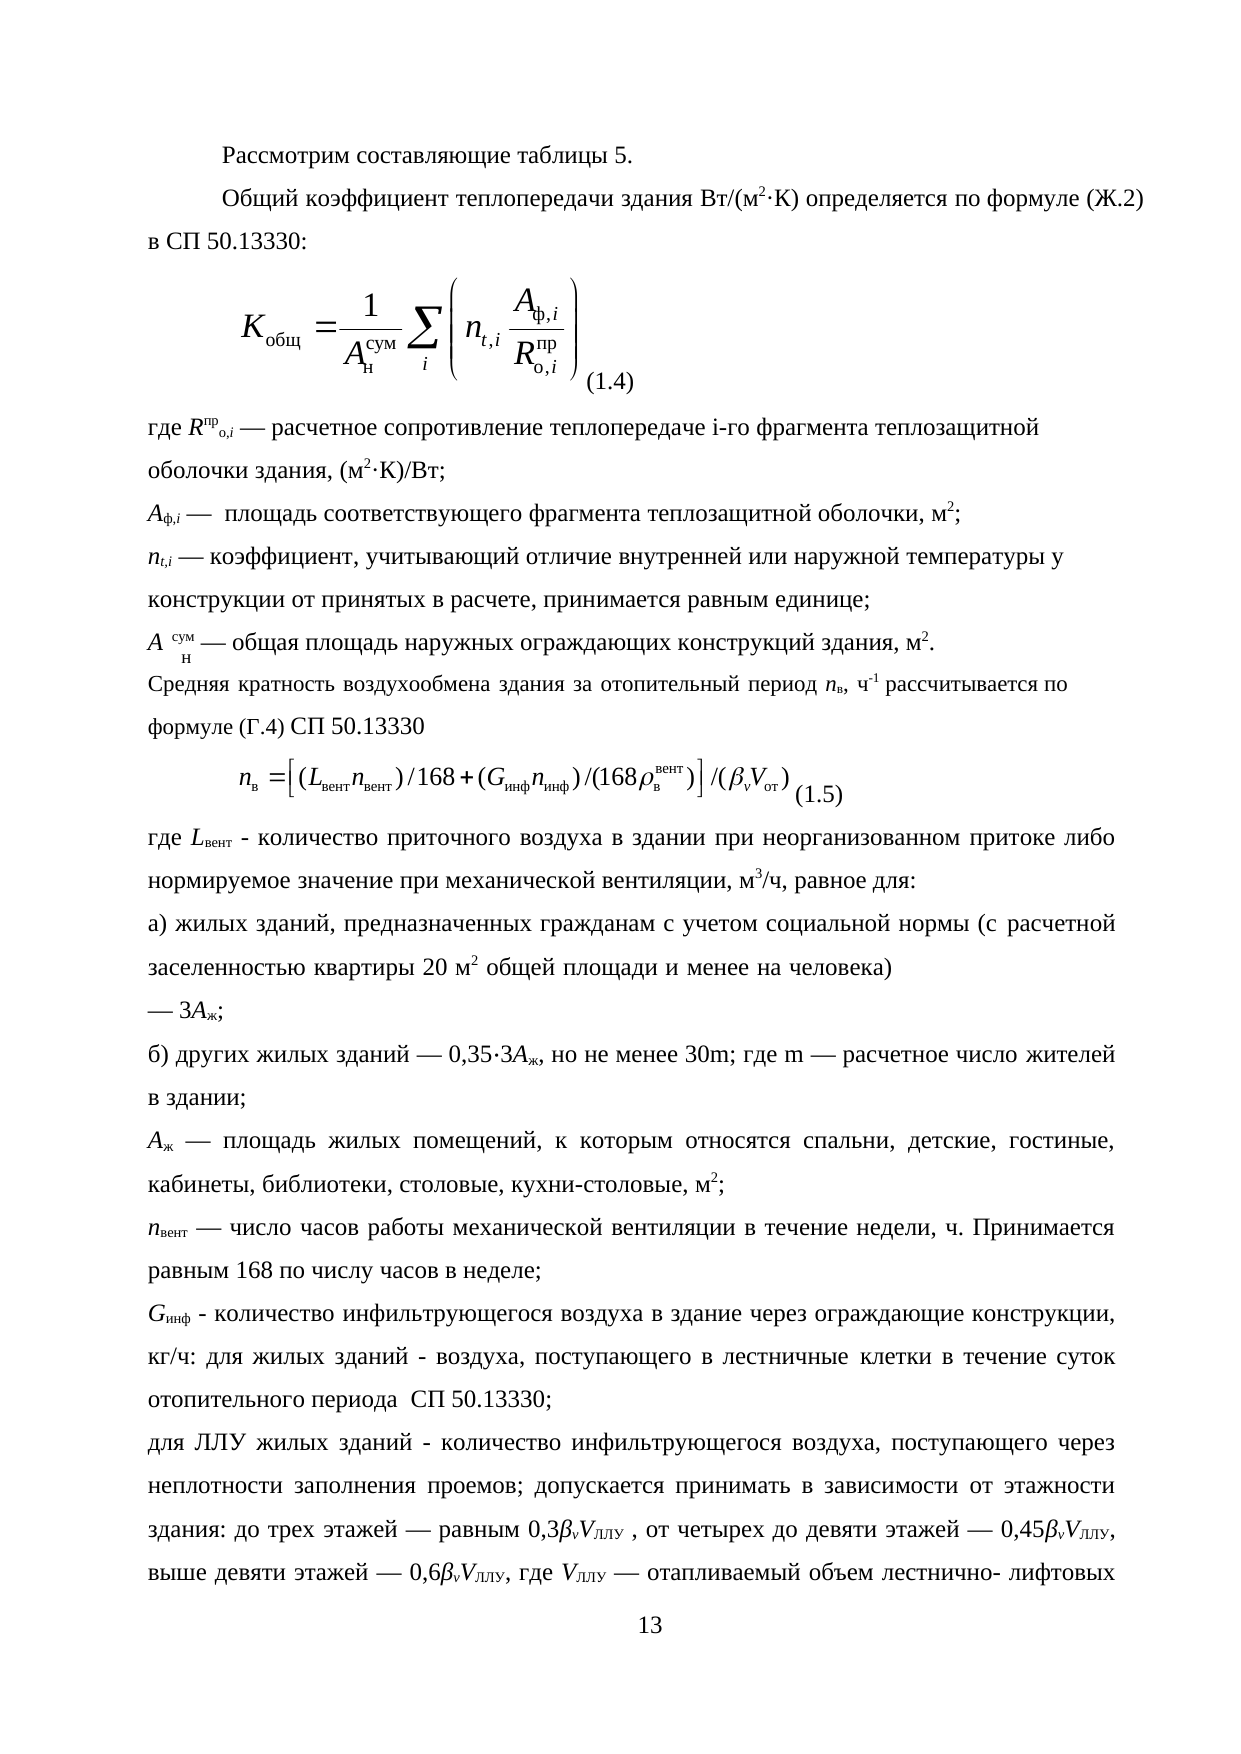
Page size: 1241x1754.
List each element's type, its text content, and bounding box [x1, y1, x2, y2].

text — 3Aж; [148, 995, 1152, 1023]
text nвент — число часов работы механической вентиляции в течение недели, ч. Принимается равным 168 по числу часов в неделе; [148, 1212, 1115, 1284]
text nt,i — коэффициент, учитывающий отличие внутренней или наружной температуры у конструкции от принятых в расчете, принимается равным единице; [148, 541, 1115, 613]
text (1.4) [161, 269, 1115, 394]
text Рассмотрим составляющие таблицы 5. [148, 140, 1152, 169]
text где Lвент - количество приточного воздуха в здании при неорганизованном притоке либо нормируемое значение при механической вентиляции, м3/ч, равное для: [148, 822, 1115, 894]
text Aф,i — площадь соответствующего фрагмента теплозащитной оболочки, м2; [148, 498, 1152, 527]
text где Rпрo,i — расчетное сопротивление теплопередаче i-го фрагмента теплозащитной оболочки здания, (м2·К)/Вт; [148, 412, 1115, 484]
text б) других жилых зданий — 0,35⋅3Aж, но не менее 30m; где m — расчетное число жителей в здании; [148, 1038, 1116, 1111]
text а) жилых зданий, предназначенных гражданам с учетом социальной нормы (с расчетной заселенностью квартиры 20 м2 общей площади и менее на человека) [148, 908, 1115, 980]
text Aж — площадь жилых помещений, к которым относятся спальни, детские, гостиные, кабинеты, библиотеки, столовые, кухни-столовые, м2; [148, 1126, 1115, 1197]
text А сум — общая площадь наружных ограждающих конструкций здания, м2. [148, 627, 1152, 656]
text Средняя кратность воздухообмена здания за отопительный период nв, ч-1 рассчитывается по формуле (Г.4) СП 50.13330 [148, 671, 1115, 740]
text (1.5) [161, 754, 1115, 808]
text Общий коэффициент теплопередачи здания Вт/(м2·К) определяется по формуле (Ж.2) в СП 50.13330: [148, 183, 1152, 255]
text Gинф - количество инфильтрующегося воздуха в здание через ограждающие конструкции, кг/ч: для жилых зданий - воздуха, поступающего в лестничные клетки в течение суток отопительного периода СП 50.13330; [148, 1298, 1116, 1413]
